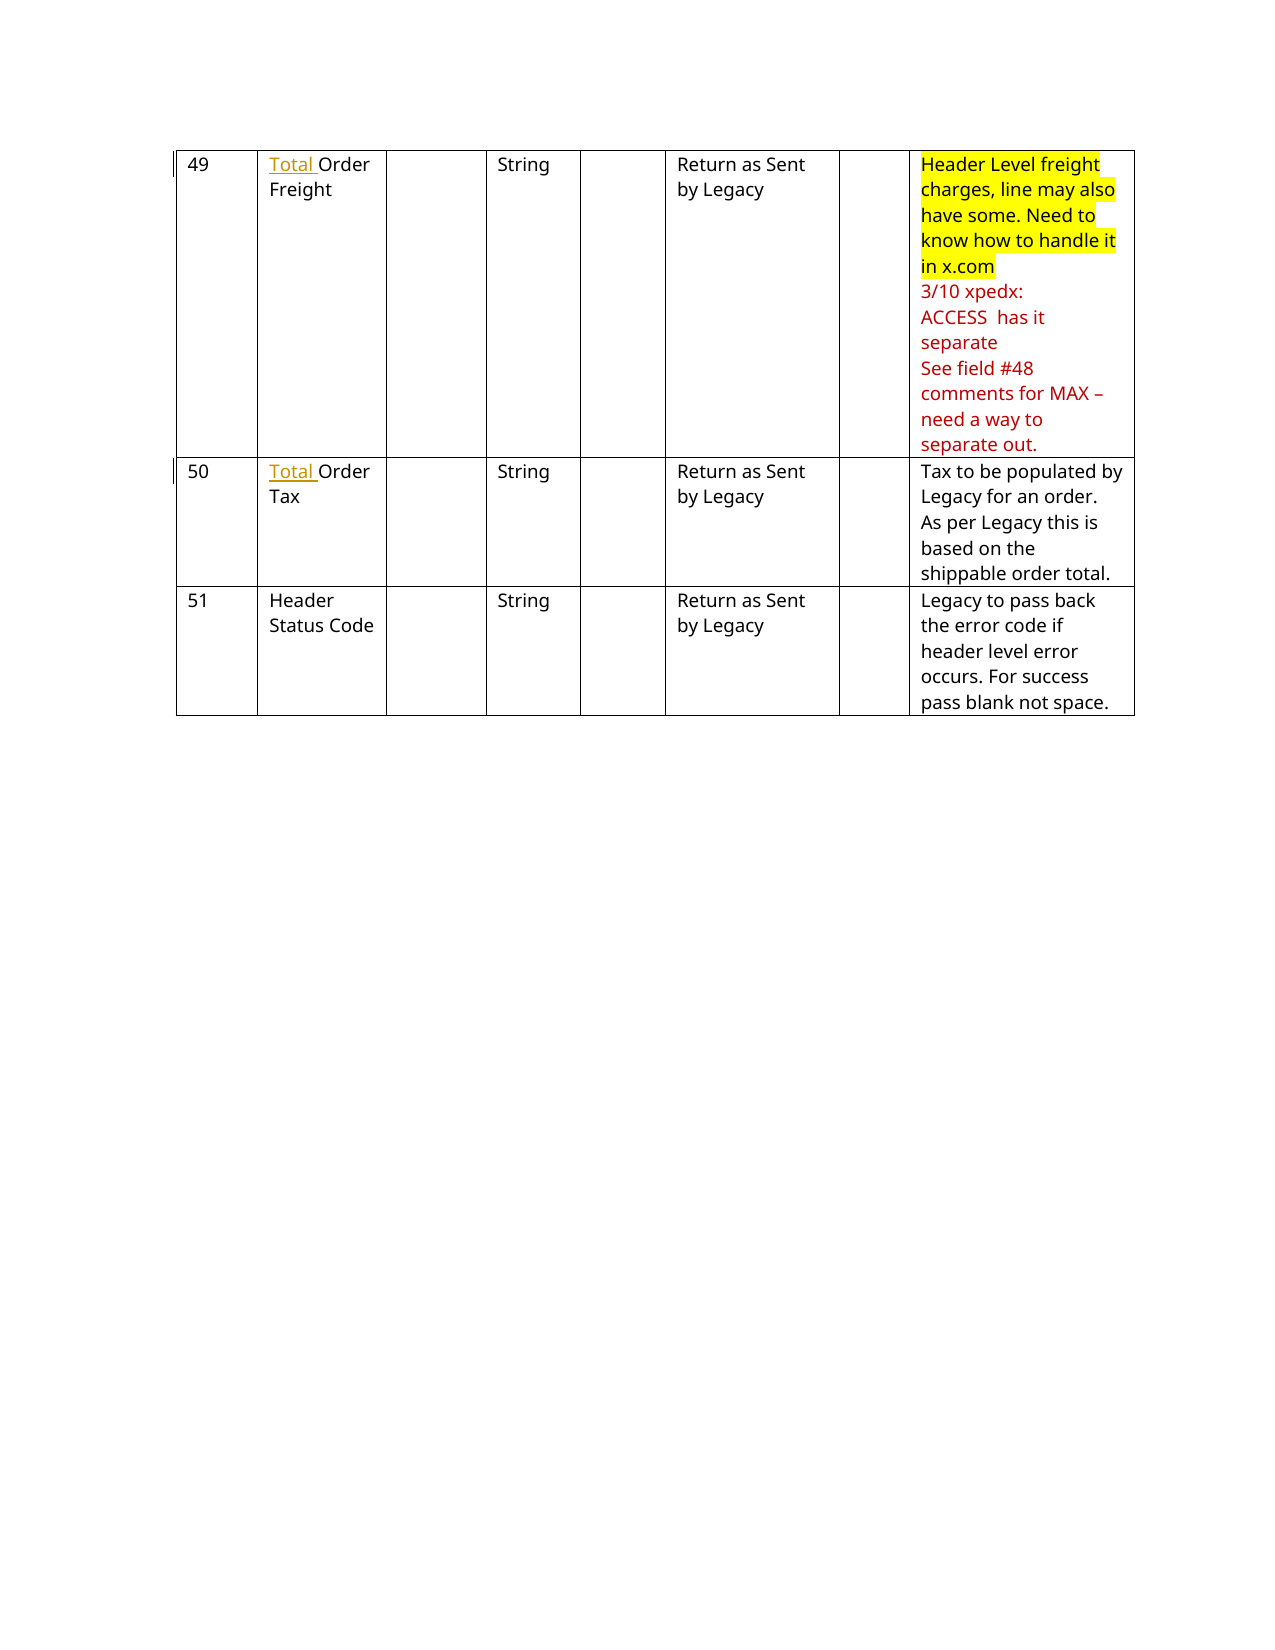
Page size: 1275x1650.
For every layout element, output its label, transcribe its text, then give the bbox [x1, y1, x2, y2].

table_cell Header Level freight charges, line may also have some. Need to know how to handle it in x.com 3/10 xpedx: ACCESS has it separate See field #48 comments for MAX – need a way to separate out. [910, 151, 1134, 457]
table_cell [581, 151, 665, 457]
table_cell Tax to be populated by Legacy for an order. As per Legacy this is based on the shippable order total. [910, 458, 1134, 586]
table_cell 50 [177, 458, 257, 586]
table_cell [666, 151, 839, 457]
table_cell [387, 151, 486, 457]
table_cell String [487, 151, 580, 457]
table_cell 51 [177, 587, 257, 714]
table_cell Return as Sent by Legacy [666, 458, 839, 586]
table_cell [840, 458, 909, 586]
table_cell [581, 458, 665, 586]
table_cell Order Tax [258, 458, 386, 586]
table_cell String [487, 587, 580, 714]
table_cell [581, 587, 665, 714]
table_cell String [487, 458, 580, 586]
table_cell Return as Sent by Legacy [666, 587, 839, 714]
table_cell [840, 587, 909, 714]
table_cell 49 [177, 151, 257, 457]
table_cell Header Status Code [258, 587, 386, 714]
table_cell [387, 458, 486, 586]
table_cell Order Freight [258, 151, 386, 457]
table_cell Legacy to pass back the error code if header level error occurs. For success pass blank not space. [910, 587, 1134, 714]
table_cell [840, 151, 909, 457]
table_cell [387, 587, 486, 714]
